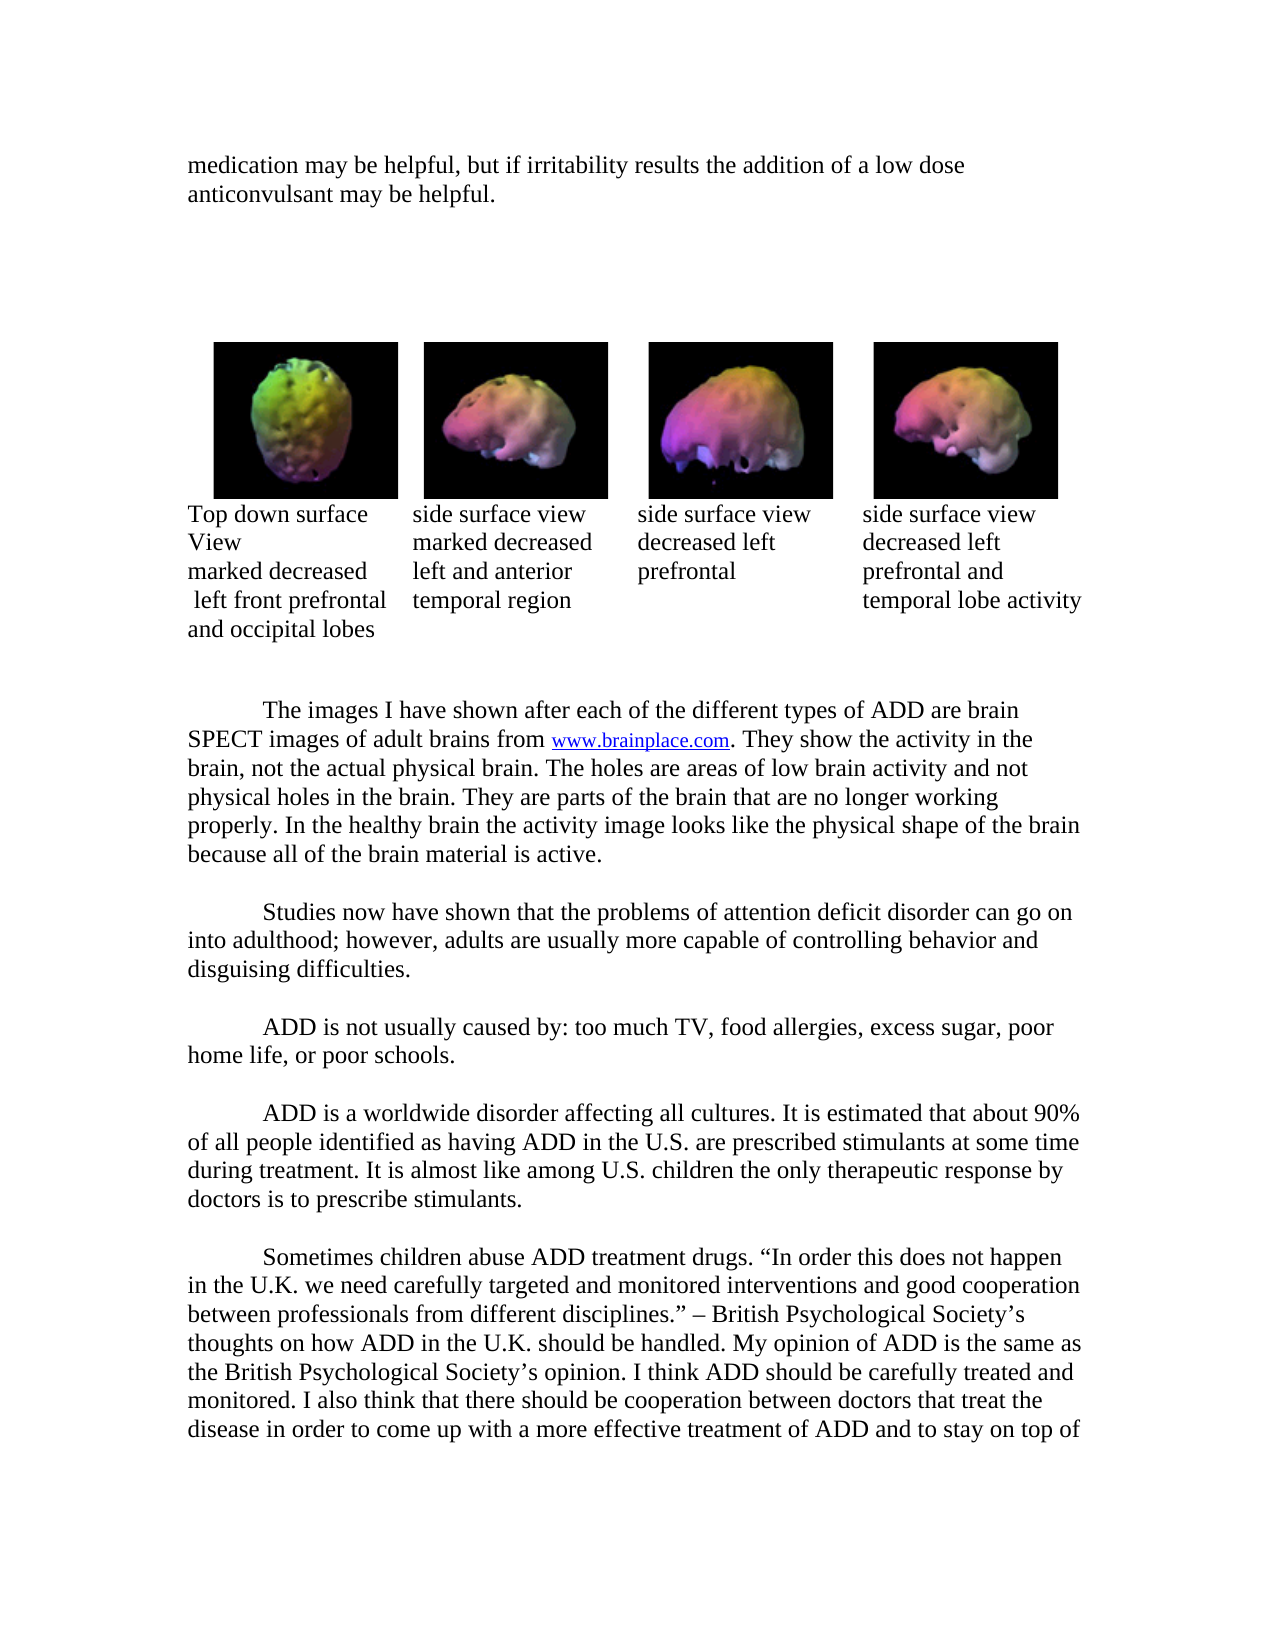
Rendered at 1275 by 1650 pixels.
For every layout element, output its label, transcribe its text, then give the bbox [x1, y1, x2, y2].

text Studies now have shown that the problems of attention deficit disorder can go on into adulthood; however, adults are usually more capable of controlling behavior and disguising difficulties. [187, 897, 1087, 983]
picture [873, 342, 1059, 499]
text ADD is a worldwide disorder affecting all cultures. It is estimated that about 90% of all people identified as having ADD in the U.S. are prescribed stimulants at some time during treatment. It is almost like among U.S. children the only therapeutic response by doctors is to prescribe stimulants. [187, 1098, 1087, 1213]
picture [213, 342, 399, 499]
picture [423, 342, 609, 499]
text View marked decreased decreased left decreased left [187, 527, 1087, 556]
text and occipital lobes [187, 614, 1087, 642]
text marked decreased left and anterior prefrontal prefrontal and [187, 556, 1087, 585]
text left front prefrontal temporal region temporal lobe activity [187, 585, 1087, 614]
text ADD is not usually caused by: too much TV, food allergies, excess sugar, poor home life, or poor schools. [187, 1012, 1087, 1069]
text The images I have shown after each of the different types of ADD are brain SPECT images of adult brains from www.brainplace.com. They show the activity in the brain, not the actual physical brain. The holes are areas of low brain activity and not physical holes in the brain. They are parts of the brain that are no longer working properly. In the healthy brain the activity image looks like the physical shape of the brain because all of the brain material is active. [187, 695, 1087, 868]
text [187, 1242, 1087, 1443]
picture [648, 342, 834, 499]
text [187, 150, 1087, 207]
